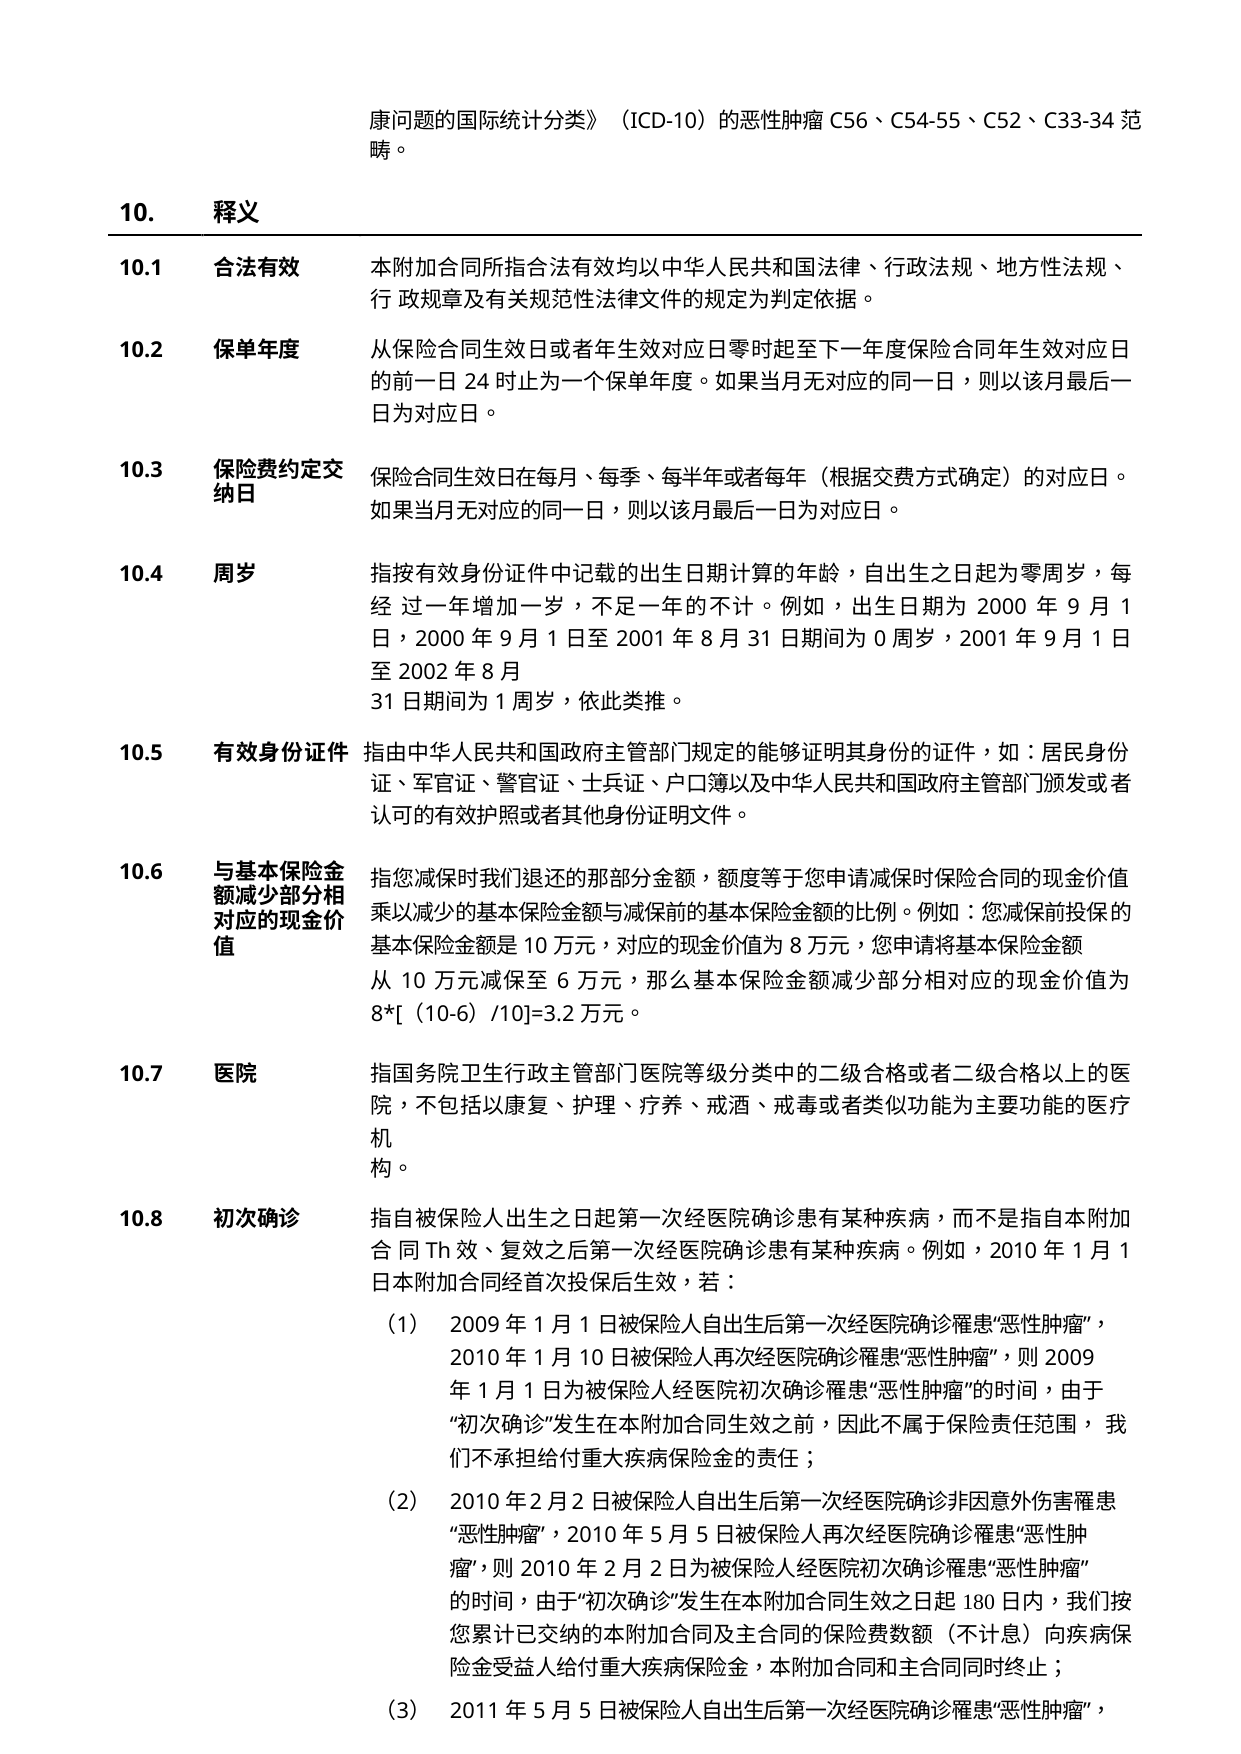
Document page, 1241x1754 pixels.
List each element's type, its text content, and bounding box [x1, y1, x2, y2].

text 指您减保时我们退还的那部分金额，额度等于您申请减保时保险合同的现金价值乘以减少的基本保险金额与减保前的基本保险金额的比例。例如：您减保前投保的基本保险金额是 10 万元，对应的现金价值为 8 万元，您申请将基本保险金额 [371, 863, 1132, 960]
list 有效身份证件 指由中华人民共和国政府主管部门规定的能够证明其身份的证件，如：居民身份证、军官证、警官证、士兵证、户口簿以及中华人民共和国政府主管部门颁发或者认可的有效护照或者其他身份证明文件。 [119, 736, 1132, 829]
text 31 日期间为 1 周岁，依此类推。 [370, 686, 1155, 716]
text 年 1 月 1 日为被保险人经医院初次确诊罹患“恶性肿瘤”的时间，由于 [449, 1376, 1155, 1405]
text 从 10 万元减保至 6 万元，那么基本保险金额减少部分相对应的现金价值为8*[（10-6）/10]=3.2 万元。 [371, 964, 1132, 1028]
list 医院 指国务院卫生行政主管部门医院等级分类中的二级合格或者二级合格以上的医 院，不包括以康复、护理、疗养、戒酒、戒毒或者类似功能为主要功能的医疗机 [119, 1056, 1132, 1152]
text 康问题的国际统计分类》（ICD-10）的恶性肿瘤 C56、C54-55、C52、C33-34 范畴。 [369, 105, 1155, 165]
list 2011 年 5 月 5 日被保险人自出生后第一次经医院确诊罹患“恶性肿瘤”， [374, 1694, 1155, 1724]
text 的时间，由于“初次确诊”发生在本附加合同生效之日起 180 日内，我们按您累计已交纳的本附加合同及主合同的保险费数额（不计息）向疾病保险金受益人给付重大疾病保险金，本附加合同和主合同同时终止； [449, 1586, 1132, 1682]
text 构。 [370, 1153, 1155, 1183]
list 保单年度 从保险合同生效日或者年生效对应日零时起至下一年度保险合同年生效对应日 的前一日 24 时止为一个保单年度。如果当月无对应的同一日，则以该月最后一日为对应日。 [119, 334, 1132, 427]
list 周岁 指按有效身份证件中记载的出生日期计算的年龄，自出生之日起为零周岁，每经 过一年增加一岁，不足一年的不计。例如，出生日期为 2000 年 9 月 1 日，2000 年 9 月 1 日至 2001 年 8 月 31 日期间为 0 周岁，2001 年 9 月 1 日至 2002 年 8 月 [119, 556, 1132, 686]
list 2009 年 1 月 1 日被保险人自出生后第一次经医院确诊罹患“恶性肿瘤”， [374, 1309, 1155, 1338]
list 初次确诊 指自被保险人出生之日起第一次经医院确诊患有某种疾病，而不是指自本附加合 同Th效、复效之后第一次经医院确诊患有某种疾病。例如，2010 年 1 月 1 日本附加合同经首次投保后生效，若： [119, 1203, 1132, 1296]
text “初次确诊”发生在本附加合同生效之前，因此不属于保险责任范围， 我们不承担给付重大疾病保险金的责任； [449, 1409, 1132, 1473]
subtitle 释义 [119, 191, 1155, 229]
text 2010 年 1 月 10 日被保险人再次经医院确诊罹患“恶性肿瘤”，则 2009 [449, 1342, 1155, 1372]
text “恶性肿瘤”，2010 年 5 月 5 日被保险人再次经医院确诊罹患“恶性肿 [449, 1519, 1155, 1549]
text 瘤”，则 2010 年 2 月 2 日为被保险人经医院初次确诊罹患“恶性肿瘤” [449, 1553, 1155, 1583]
subtitle 保险费约定交纳日 [119, 458, 345, 508]
list 合法有效 本附加合同所指合法有效均以中华人民共和国法律、行政法规、地方性法规、行 政规章及有关规范性法律文件的规定为判定依据。 [119, 249, 1132, 314]
text 保险合同生效日在每月、每季、每半年或者每年（根据交费方式确定）的对应日。如果当月无对应的同一日，则以该月最后一日为对应日。 [371, 462, 1143, 525]
subtitle 与基本保险金额减少部分相对应的现金价值 [119, 859, 345, 961]
list 2010 年 2 月 2 日被保险人自出生后第一次经医院确诊非因意外伤害罹患 [374, 1486, 1155, 1516]
